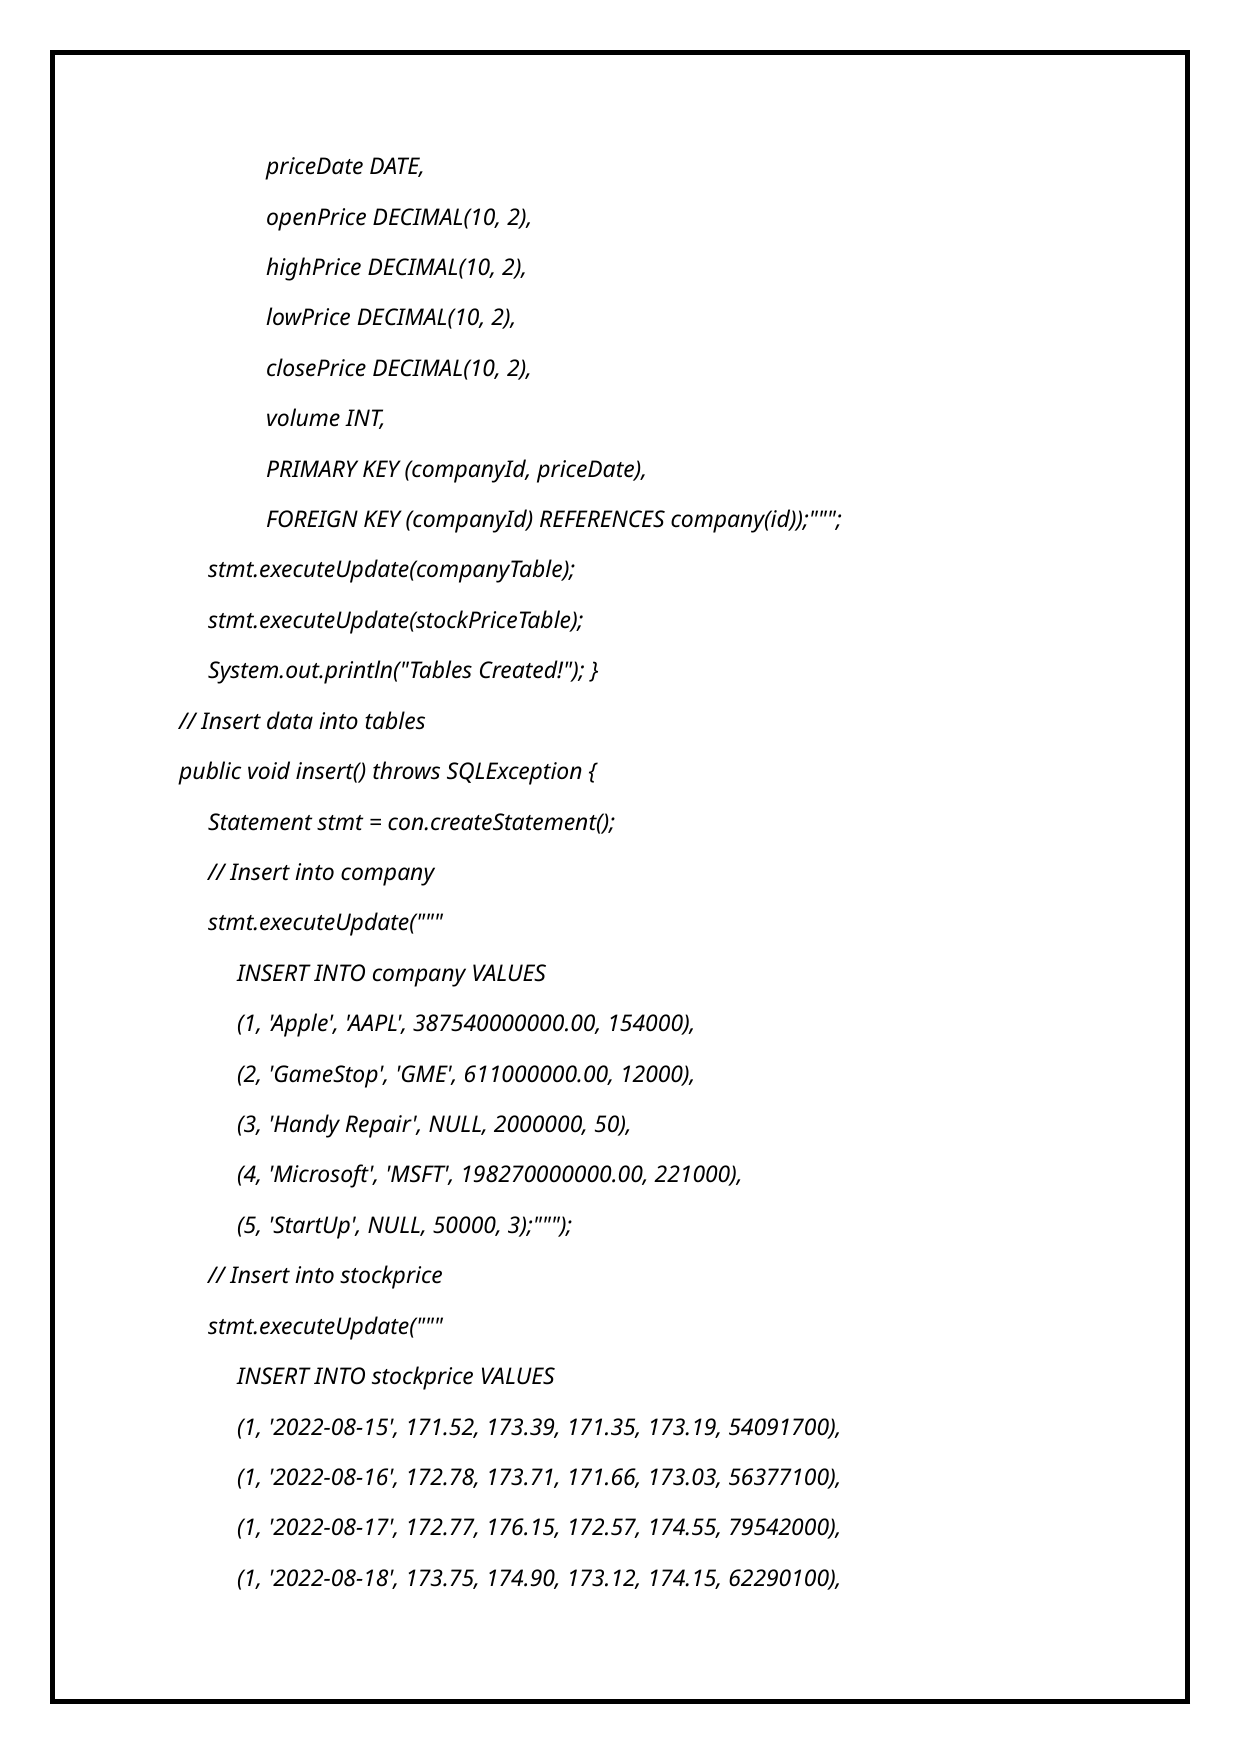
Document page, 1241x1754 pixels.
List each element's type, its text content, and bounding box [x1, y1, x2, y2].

text (1, '2022-08-15', 171.52, 173.39, 171.35, 173.19, 54091700), [150, 1410, 1090, 1442]
text (5, 'StartUp', NULL, 50000, 3);"""); [150, 1209, 1090, 1240]
text INSERT INTO company VALUES [150, 957, 1090, 988]
text Statement stmt = con.createStatement(); [150, 805, 1090, 837]
text priceDate DATE, [150, 150, 1090, 181]
text public void insert() throws SQLException { [150, 755, 1090, 786]
text PRIMARY KEY (companyId, priceDate), [150, 452, 1090, 484]
text // Insert data into tables [150, 704, 1090, 736]
text (3, 'Handy Repair', NULL, 2000000, 50), [150, 1108, 1090, 1139]
text (1, '2022-08-17', 172.77, 176.15, 172.57, 174.55, 79542000), [150, 1511, 1090, 1542]
text (1, '2022-08-18', 173.75, 174.90, 173.12, 174.15, 62290100), [150, 1562, 1090, 1593]
text stmt.executeUpdate(companyTable); [150, 553, 1090, 584]
text openPrice DECIMAL(10, 2), [150, 200, 1090, 232]
text lowPrice DECIMAL(10, 2), [150, 301, 1090, 332]
text (1, 'Apple', 'AAPL', 387540000000.00, 154000), [150, 1007, 1090, 1038]
text (1, '2022-08-16', 172.78, 173.71, 171.66, 173.03, 56377100), [150, 1461, 1090, 1492]
text highPrice DECIMAL(10, 2), [150, 251, 1090, 282]
text (4, 'Microsoft', 'MSFT', 198270000000.00, 221000), [150, 1158, 1090, 1189]
text (2, 'GameStop', 'GME', 611000000.00, 12000), [150, 1057, 1090, 1089]
text // Insert into stockprice [150, 1259, 1090, 1290]
text closePrice DECIMAL(10, 2), [150, 352, 1090, 383]
text FOREIGN KEY (companyId) REFERENCES company(id));"""; [150, 503, 1090, 534]
text volume INT, [150, 402, 1090, 433]
text System.out.println("Tables Created!"); } [150, 654, 1090, 685]
text // Insert into company [150, 856, 1090, 887]
text INSERT INTO stockprice VALUES [150, 1360, 1090, 1391]
text stmt.executeUpdate(""" [150, 1309, 1090, 1341]
text stmt.executeUpdate(""" [150, 906, 1090, 937]
text stmt.executeUpdate(stockPriceTable); [150, 604, 1090, 635]
